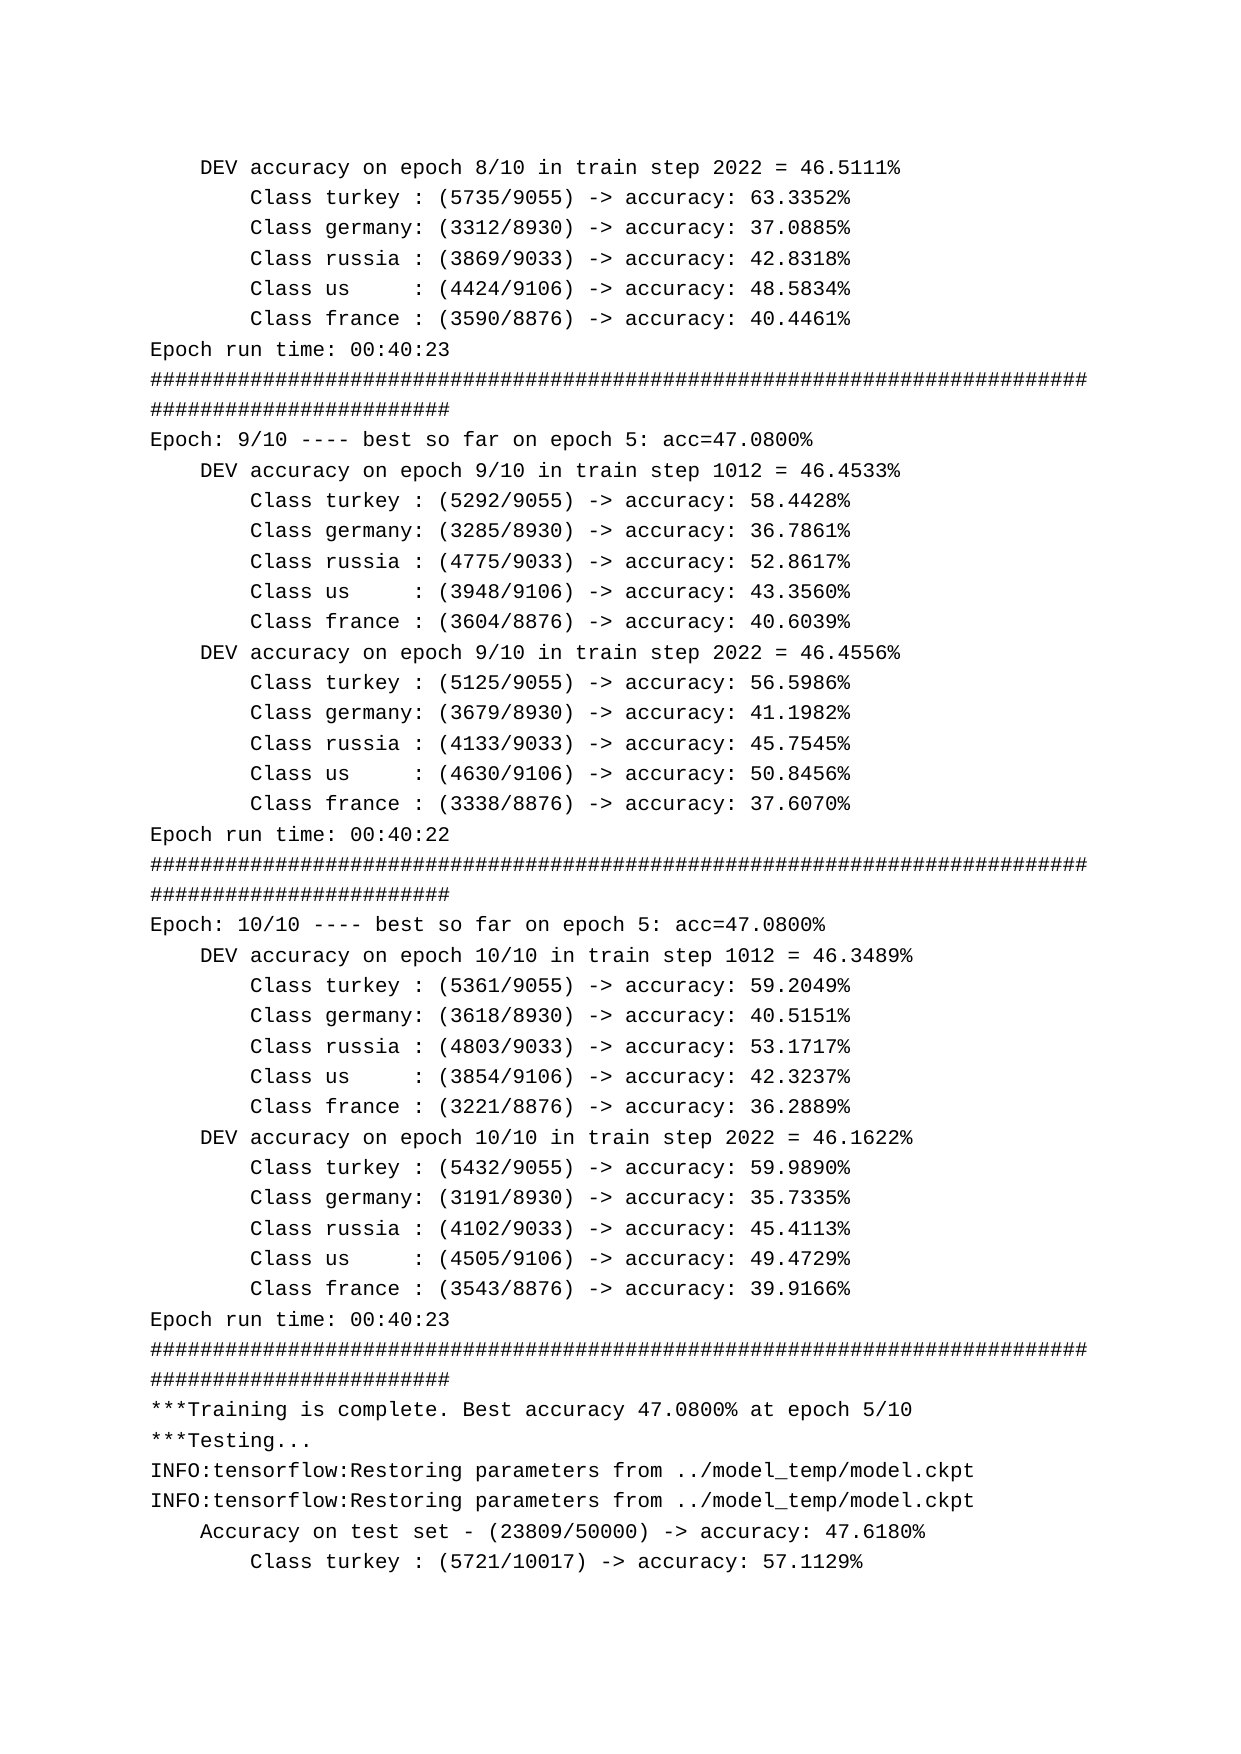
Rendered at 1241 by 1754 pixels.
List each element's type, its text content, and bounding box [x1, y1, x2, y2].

text ***Training is complete. Best accuracy 47.0800% at epoch 5/10 [150, 1393, 1090, 1423]
text Class us : (4630/9106) -> accuracy: 50.8456% [150, 756, 1090, 787]
text Class france : (3221/8876) -> accuracy: 36.2889% [150, 1090, 1090, 1120]
text ################################################################################################### [150, 1332, 1090, 1393]
text INFO:tensorflow:Restoring parameters from ../model_temp/model.ckpt [150, 1453, 1090, 1484]
text Epoch run time: 00:40:23 [150, 1302, 1090, 1332]
text ***Testing... [150, 1423, 1090, 1453]
text INFO:tensorflow:Restoring parameters from ../model_temp/model.ckpt [150, 1484, 1090, 1514]
text Epoch: 10/10 ---- best so far on epoch 5: acc=47.0800% [150, 908, 1090, 938]
text DEV accuracy on epoch 9/10 in train step 2022 = 46.4556% [150, 635, 1090, 665]
text Class turkey : (5361/9055) -> accuracy: 59.2049% [150, 968, 1090, 999]
text DEV accuracy on epoch 10/10 in train step 1012 = 46.3489% [150, 938, 1090, 968]
text Class turkey : (5735/9055) -> accuracy: 63.3352% [150, 180, 1090, 211]
text Class us : (3854/9106) -> accuracy: 42.3237% [150, 1059, 1090, 1090]
text DEV accuracy on epoch 8/10 in train step 2022 = 46.5111% [150, 150, 1090, 180]
text ################################################################################################### [150, 847, 1090, 908]
text Class us : (4505/9106) -> accuracy: 49.4729% [150, 1241, 1090, 1272]
text Class germany: (3285/8930) -> accuracy: 36.7861% [150, 514, 1090, 544]
text DEV accuracy on epoch 10/10 in train step 2022 = 46.1622% [150, 1120, 1090, 1150]
text Epoch run time: 00:40:22 [150, 817, 1090, 847]
text Class russia : (4133/9033) -> accuracy: 45.7545% [150, 726, 1090, 756]
text ################################################################################################### [150, 362, 1090, 423]
text Class russia : (4102/9033) -> accuracy: 45.4113% [150, 1211, 1090, 1241]
text Class turkey : (5125/9055) -> accuracy: 56.5986% [150, 665, 1090, 696]
text Class france : (3590/8876) -> accuracy: 40.4461% [150, 302, 1090, 332]
text Class russia : (4775/9033) -> accuracy: 52.8617% [150, 544, 1090, 574]
text Class france : (3543/8876) -> accuracy: 39.9166% [150, 1272, 1090, 1302]
text Class germany: (3618/8930) -> accuracy: 40.5151% [150, 999, 1090, 1029]
text Class us : (4424/9106) -> accuracy: 48.5834% [150, 271, 1090, 302]
text Class russia : (3869/9033) -> accuracy: 42.8318% [150, 241, 1090, 271]
text Class germany: (3679/8930) -> accuracy: 41.1982% [150, 696, 1090, 726]
text Class turkey : (5432/9055) -> accuracy: 59.9890% [150, 1150, 1090, 1181]
text Class russia : (4803/9033) -> accuracy: 53.1717% [150, 1029, 1090, 1059]
text Class france : (3604/8876) -> accuracy: 40.6039% [150, 605, 1090, 635]
text Class germany: (3191/8930) -> accuracy: 35.7335% [150, 1181, 1090, 1211]
text Class germany: (3312/8930) -> accuracy: 37.0885% [150, 211, 1090, 241]
text Class turkey : (5721/10017) -> accuracy: 57.1129% [150, 1544, 1090, 1575]
text Epoch: 9/10 ---- best so far on epoch 5: acc=47.0800% [150, 423, 1090, 453]
text Epoch run time: 00:40:23 [150, 332, 1090, 362]
text Class france : (3338/8876) -> accuracy: 37.6070% [150, 787, 1090, 817]
text Class turkey : (5292/9055) -> accuracy: 58.4428% [150, 483, 1090, 514]
text DEV accuracy on epoch 9/10 in train step 1012 = 46.4533% [150, 453, 1090, 483]
text Accuracy on test set - (23809/50000) -> accuracy: 47.6180% [150, 1514, 1090, 1544]
text Class us : (3948/9106) -> accuracy: 43.3560% [150, 574, 1090, 605]
